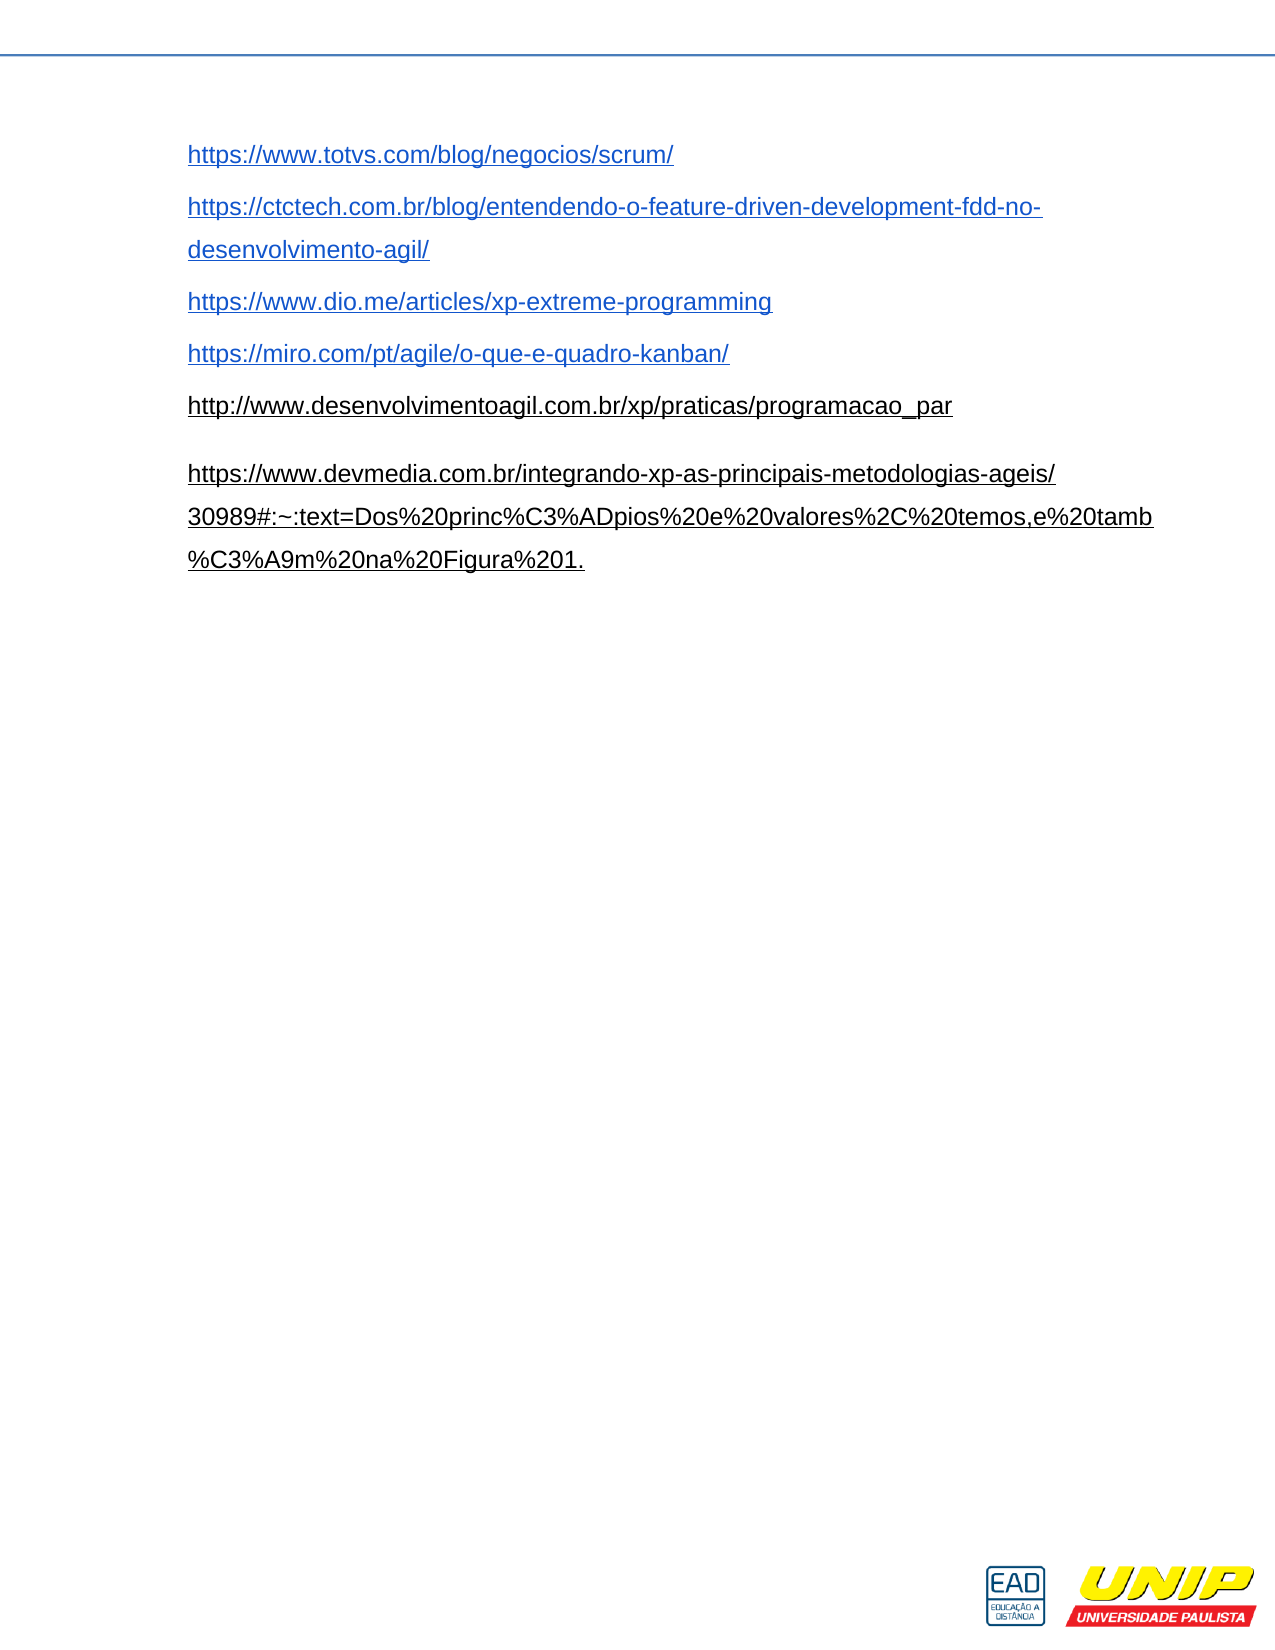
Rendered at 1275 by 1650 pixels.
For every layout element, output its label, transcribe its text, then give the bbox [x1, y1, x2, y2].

text https://www.devmedia.com.br/integrando-xp-as-principais-metodologias-ageis/30989#:~:text=Dos%20princ%C3%ADpios%20e%20valores%2C%20temos,e%20tamb%C3%A9m%20na%20Figura%201. [187, 459, 1162, 574]
text https://ctctech.com.br/blog/entendendo-o-feature-driven-development-fdd-no-desenvolvimento-agil/ [187, 192, 1162, 263]
picture [985, 1565, 1257, 1627]
text https://miro.com/pt/agile/o-que-e-quadro-kanban/ [187, 339, 1162, 368]
text https://www.totvs.com/blog/negocios/scrum/ [187, 139, 1162, 168]
text https://www.dio.me/articles/xp-extreme-programming [187, 287, 1162, 316]
text http://www.desenvolvimentoagil.com.br/xp/praticas/programacao_par [187, 391, 1162, 420]
